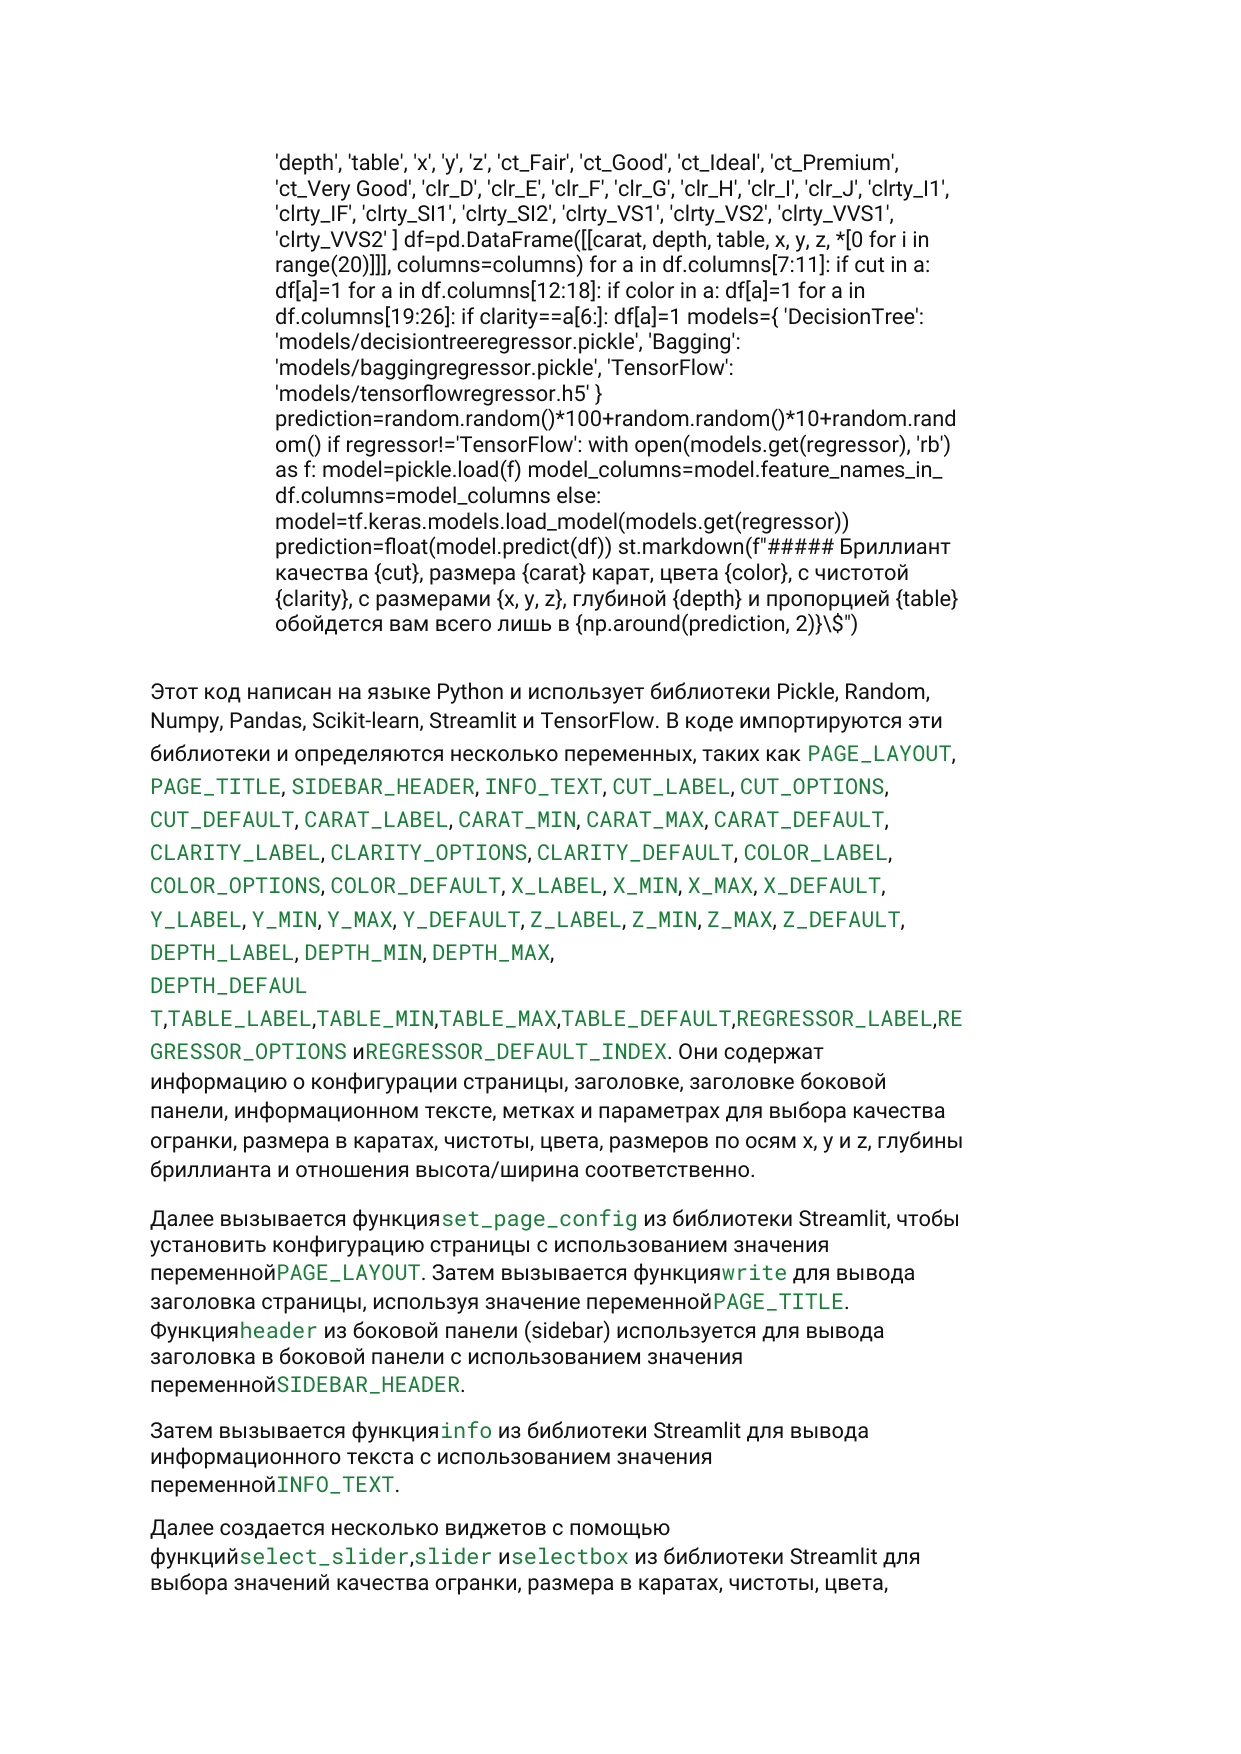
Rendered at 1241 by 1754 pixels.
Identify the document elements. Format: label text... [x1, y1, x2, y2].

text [275, 150, 965, 637]
text Этот код написан на языке Python и использует библиотеки Pickle, Random, Numpy, Pandas, Scikit-learn, Streamlit и TensorFlow. В коде импортируются эти библиотеки и определяются несколько переменных, таких как PAGE_LAYOUT, PAGE_TITLE, SIDEBAR_HEADER, INFO_TEXT, CUT_LABEL, CUT_OPTIONS, CUT_DEFAULT, CARAT_LABEL, CARAT_MIN, CARAT_MAX, CARAT_DEFAULT, CLARITY_LABEL, CLARITY_OPTIONS, CLARITY_DEFAULT, COLOR_LABEL, COLOR_OPTIONS, COLOR_DEFAULT, X_LABEL, X_MIN, X_MAX, X_DEFAULT, Y_LABEL, Y_MIN, Y_MAX, Y_DEFAULT, Z_LABEL, Z_MIN, Z_MAX, Z_DEFAULT, DEPTH_LABEL, DEPTH_MIN, DEPTH_MAX, DEPTH_DEFAULT,TABLE_LABEL,TABLE_MIN,TABLE_MAX,TABLE_DEFAULT,REGRESSOR_LABEL,REGRESSOR_OPTIONS иREGRESSOR_DEFAULT_INDEX. Они содержат информацию о конфигурации страницы, заголовке, заголовке боковой панели, информационном тексте, метках и параметрах для выбора качества огранки, размера в каратах, чистоты, цвета, размеров по осям x, y и z, глубины бриллианта и отношения высота/ширина соответственно. [150, 679, 965, 1183]
text Затем вызывается функцияinfo из библиотеки Streamlit для вывода информационного текста с использованием значения переменнойINFO_TEXT. [150, 1416, 965, 1499]
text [150, 1516, 965, 1596]
text Далее вызывается функцияset_page_config из библиотеки Streamlit, чтобы установить конфигурацию страницы с использованием значения переменнойPAGE_LAYOUT. Затем вызывается функцияwrite для вывода заголовка страницы, используя значение переменнойPAGE_TITLE. Функцияheader из боковой панели (sidebar) используется для вывода заголовка в боковой панели с использованием значения переменнойSIDEBAR_HEADER. [150, 1203, 965, 1399]
